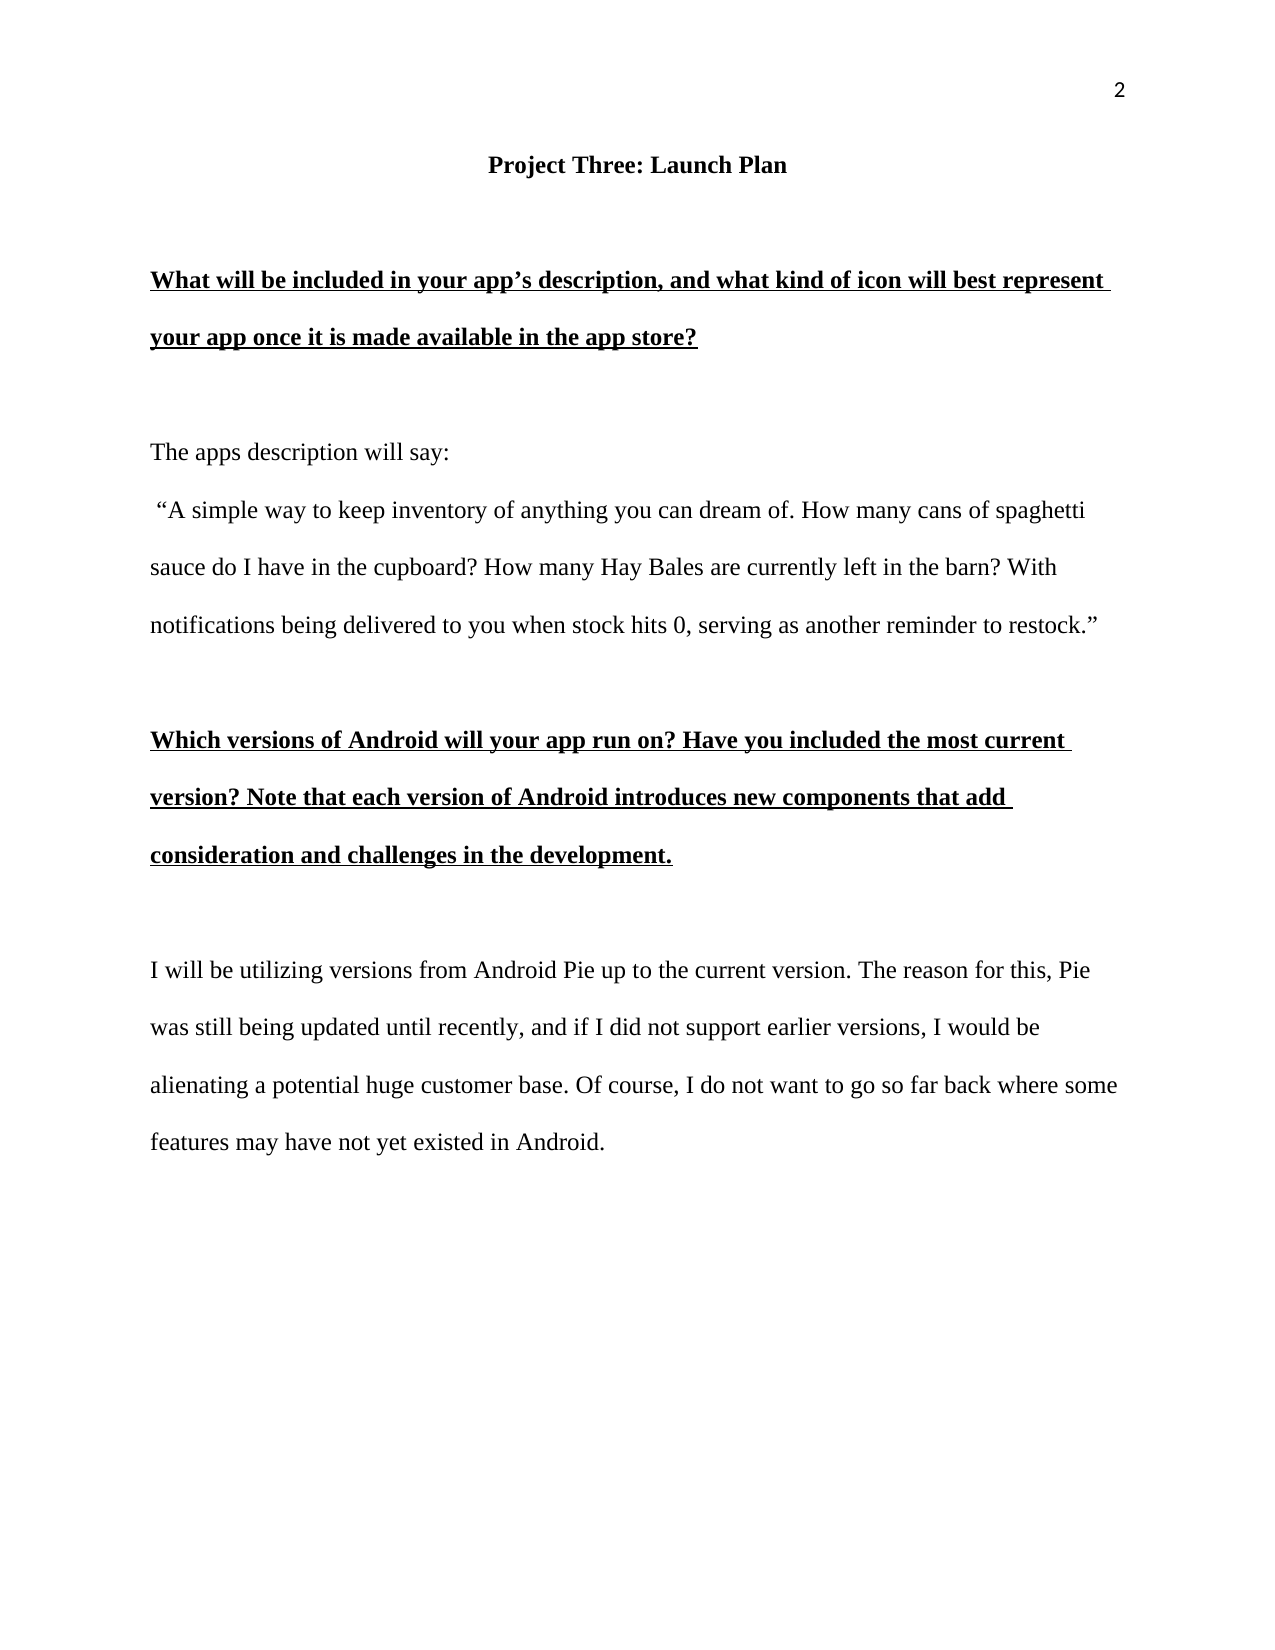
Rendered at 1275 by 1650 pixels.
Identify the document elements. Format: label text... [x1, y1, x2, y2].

text Project Three: Launch Plan [150, 150, 1125, 179]
text I will be utilizing versions from Android Pie up to the current version. The reason for this, Pie was still being updated until recently, and if I did not support earlier versions, I would be alienating a potential huge customer base. Of course, I do not want to go so far back where some features may have not yet existed in Android. [150, 955, 1125, 1156]
text What will be included in your app’s description, and what kind of icon will best represent your app once it is made available in the app store? [150, 265, 1125, 351]
text “A simple way to keep inventory of anything you can dream of. How many cans of spaghetti sauce do I have in the cupboard? How many Hay Bales are currently left in the barn? With notifications being delivered to you when stock hits 0, serving as another reminder to restock.” [150, 495, 1125, 639]
text Which versions of Android will your app run on? Have you included the most current version? Note that each version of Android introduces new components that add consideration and challenges in the development. [150, 725, 1125, 869]
text The apps description will say: [150, 437, 1125, 466]
